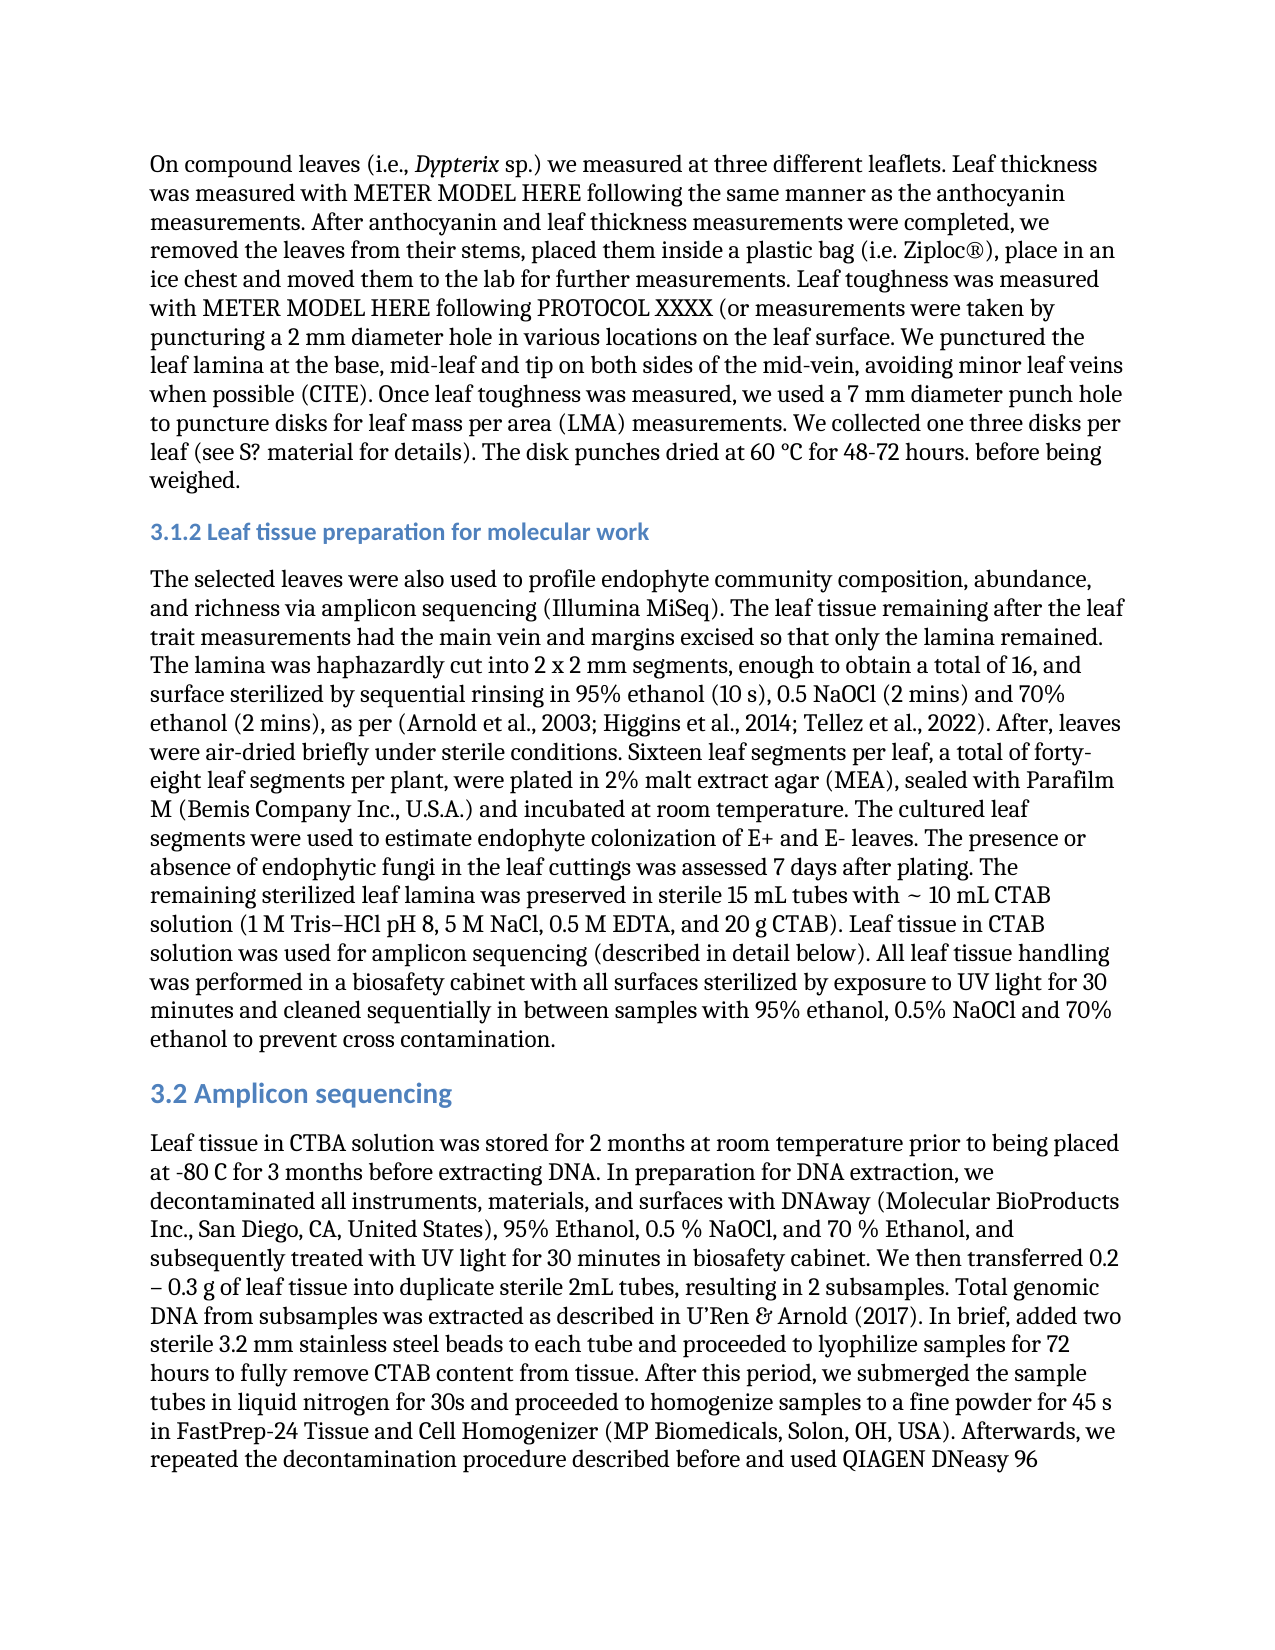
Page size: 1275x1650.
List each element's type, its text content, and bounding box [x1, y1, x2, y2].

subtitle 3.2 Amplicon sequencing [150, 1075, 1125, 1110]
text The selected leaves were also used to profile endophyte community composition, abundance, and richness via amplicon sequencing (Illumina MiSeq). The leaf tissue remaining after the leaf trait measurements had the main vein and margins excised so that only the lamina remained. The lamina was haphazardly cut into 2 x 2 mm segments, enough to obtain a total of 16, and surface sterilized by sequential rinsing in 95% ethanol (10 s), 0.5 NaOCl (2 mins) and 70% ethanol (2 mins), as per (Arnold et al., 2003; Higgins et al., 2014; Tellez et al., 2022). After, leaves were air-dried briefly under sterile conditions. Sixteen leaf segments per leaf, a total of forty-eight leaf segments per plant, were plated in 2% malt extract agar (MEA), sealed with Parafilm M (Bemis Company Inc., U.S.A.) and incubated at room temperature. The cultured leaf segments were used to estimate endophyte colonization of E+ and E- leaves. The presence or absence of endophytic fungi in the leaf cuttings was assessed 7 days after plating. The remaining sterilized leaf lamina was preserved in sterile 15 mL tubes with ~ 10 mL CTAB solution (1 M Tris–HCl pH 8, 5 M NaCl, 0.5 M EDTA, and 20 g CTAB). Leaf tissue in CTAB solution was used for amplicon sequencing (described in detail below). All leaf tissue handling was performed in a biosafety cabinet with all surfaces sterilized by exposure to UV light for 30 minutes and cleaned sequentially in between samples with 95% ethanol, 0.5% NaOCl and 70% ethanol to prevent cross contamination. [150, 565, 1125, 1054]
subtitle 3.1.2 Leaf tissue preparation for molecular work [150, 516, 1125, 546]
